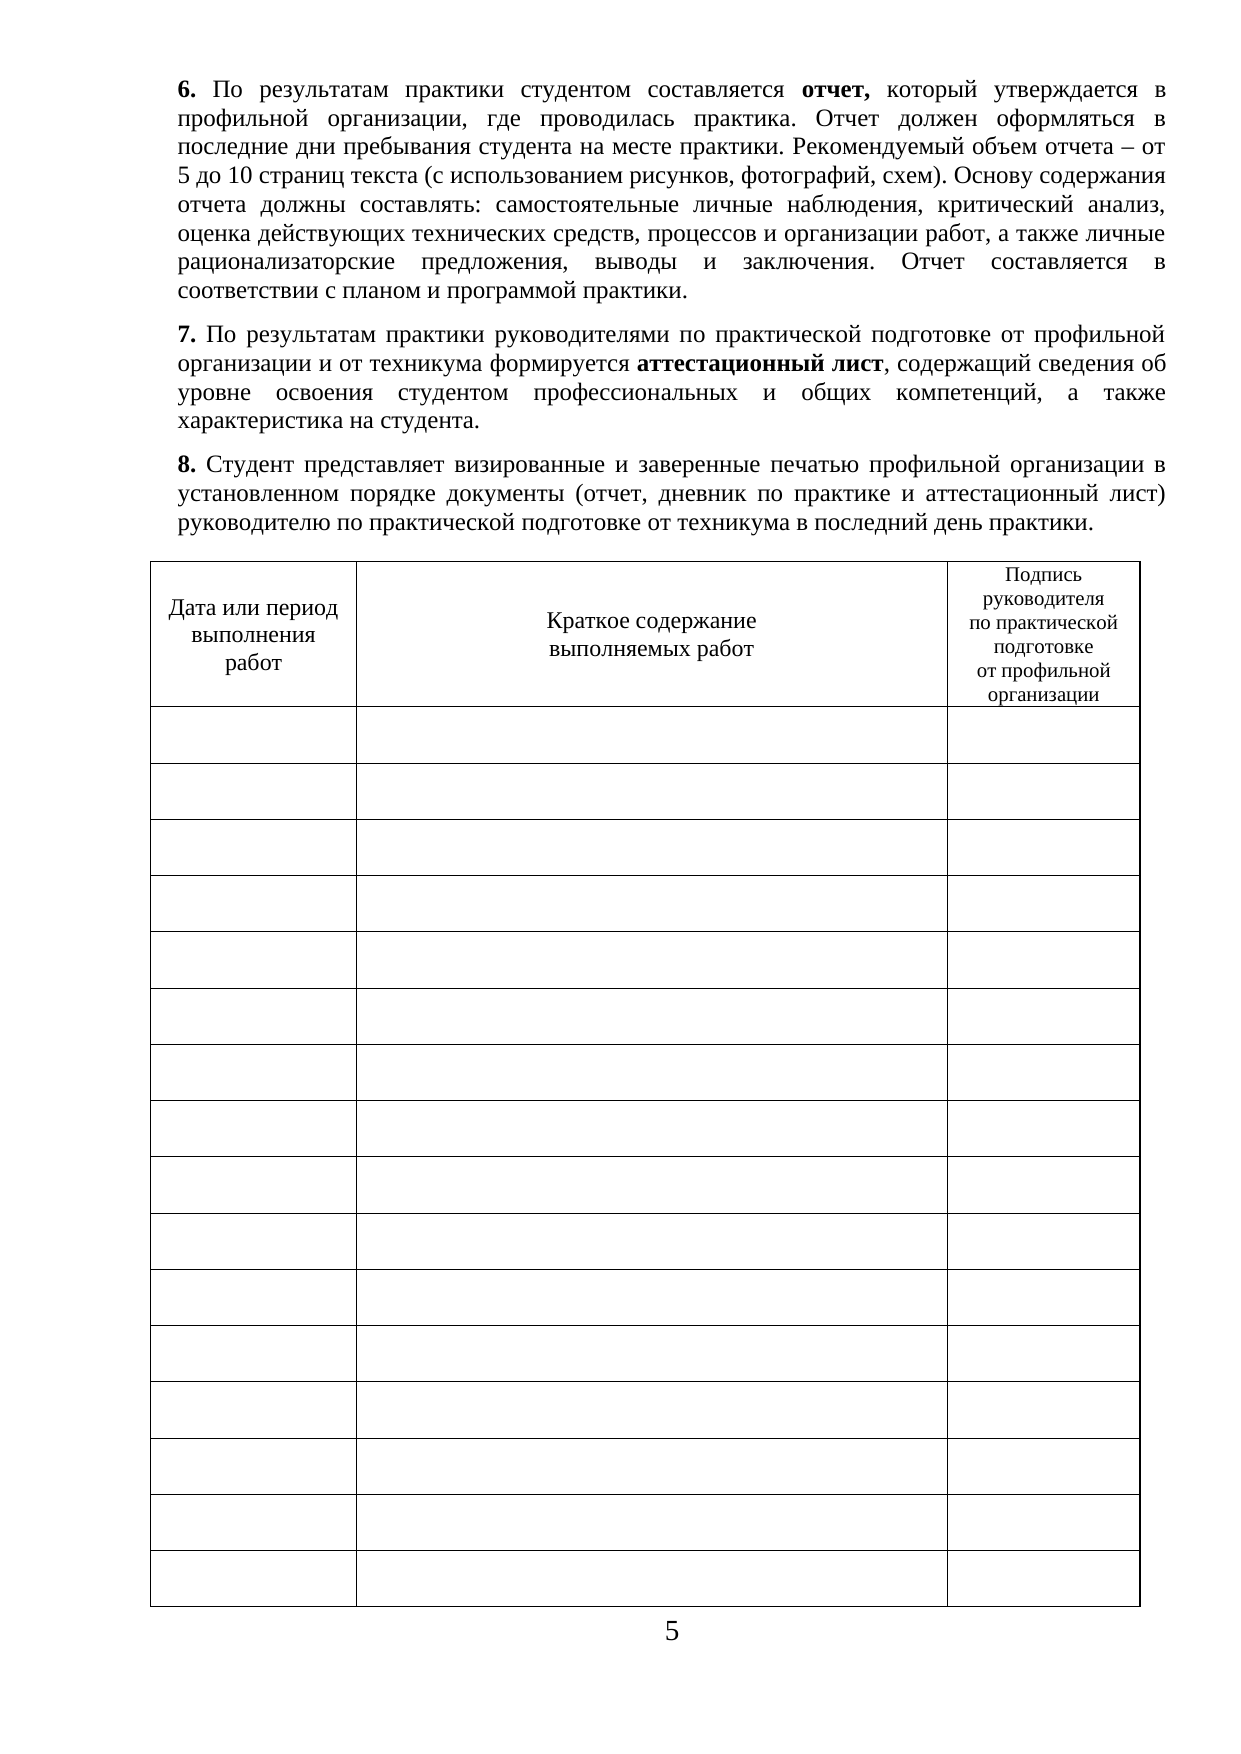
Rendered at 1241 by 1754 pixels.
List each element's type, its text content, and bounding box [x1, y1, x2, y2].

table_cell [357, 876, 947, 931]
table_cell [948, 876, 1139, 931]
table_cell [357, 1495, 947, 1550]
table_cell [948, 1101, 1139, 1156]
table_cell [357, 1045, 947, 1100]
table_cell [357, 820, 947, 875]
text 6. По результатам практики студентом составляется отчет, который утверждается в профильной организации, где проводилась практика. Отчет должен оформляться в последние дни пребывания студента на месте практики. Рекомендуемый объем отчета – от 5 до 10 страниц текста (с использованием рисунков, фотографий, схем). Основу содержания отчета должны составлять: самостоятельные личные наблюдения, критический анализ, оценка действующих технических средств, процессов и организации работ, а также личные рационализаторские предложения, выводы и заключения. Отчет составляется в соответствии с планом и программой практики. [177, 74, 1167, 304]
table_cell [948, 1157, 1139, 1212]
table_cell [151, 1326, 356, 1381]
table_cell [357, 989, 947, 1044]
table_cell [151, 932, 356, 987]
table_header Подпись руководителя по практической подготовке от профильной организации [948, 562, 1139, 706]
table_cell [151, 1101, 356, 1156]
text 7. По результатам практики руководителями по практической подготовке от профильной организации и от техникума формируется аттестационный лист, содержащий сведения об уровне освоения студентом профессиональных и общих компетенций, а также характеристика на студента. [177, 319, 1167, 434]
table_cell [151, 1270, 356, 1325]
table_cell [151, 1439, 356, 1494]
table_cell [357, 707, 947, 762]
table_cell [357, 1214, 947, 1269]
table_cell [357, 1382, 947, 1437]
table_cell [948, 707, 1139, 762]
table_cell [948, 1495, 1139, 1550]
table_cell [151, 989, 356, 1044]
table_cell [948, 1439, 1139, 1494]
table_cell [151, 1495, 356, 1550]
table_header Дата или период выполнения работ [151, 562, 356, 706]
table_cell [151, 1157, 356, 1212]
table_cell [948, 1045, 1139, 1100]
table_cell [357, 1270, 947, 1325]
table_header Краткое содержание выполняемых работ [357, 562, 947, 706]
table_cell [357, 1326, 947, 1381]
table_cell [151, 1551, 356, 1606]
table_cell [151, 1214, 356, 1269]
table_cell [151, 820, 356, 875]
text 8. Студент представляет визированные и заверенные печатью профильной организации в установленном порядке документы (отчет, дневник по практике и аттестационный лист) руководителю по практической подготовке от техникума в последний день практики. [177, 449, 1167, 536]
table_cell [357, 1439, 947, 1494]
table_cell [151, 764, 356, 819]
table_cell [357, 1551, 947, 1606]
table_cell [357, 1157, 947, 1212]
table_cell [151, 1382, 356, 1437]
table_cell [151, 707, 356, 762]
table_cell [948, 1551, 1139, 1606]
table_cell [357, 764, 947, 819]
table_cell [948, 820, 1139, 875]
table_cell [357, 1101, 947, 1156]
table_cell [948, 932, 1139, 987]
table_cell [948, 1270, 1139, 1325]
table_cell [948, 1326, 1139, 1381]
table_cell [948, 1214, 1139, 1269]
table_cell [948, 989, 1139, 1044]
table_cell [151, 876, 356, 931]
table_cell [357, 932, 947, 987]
table_cell [151, 1045, 356, 1100]
table_cell [948, 764, 1139, 819]
table_cell [948, 1382, 1139, 1437]
